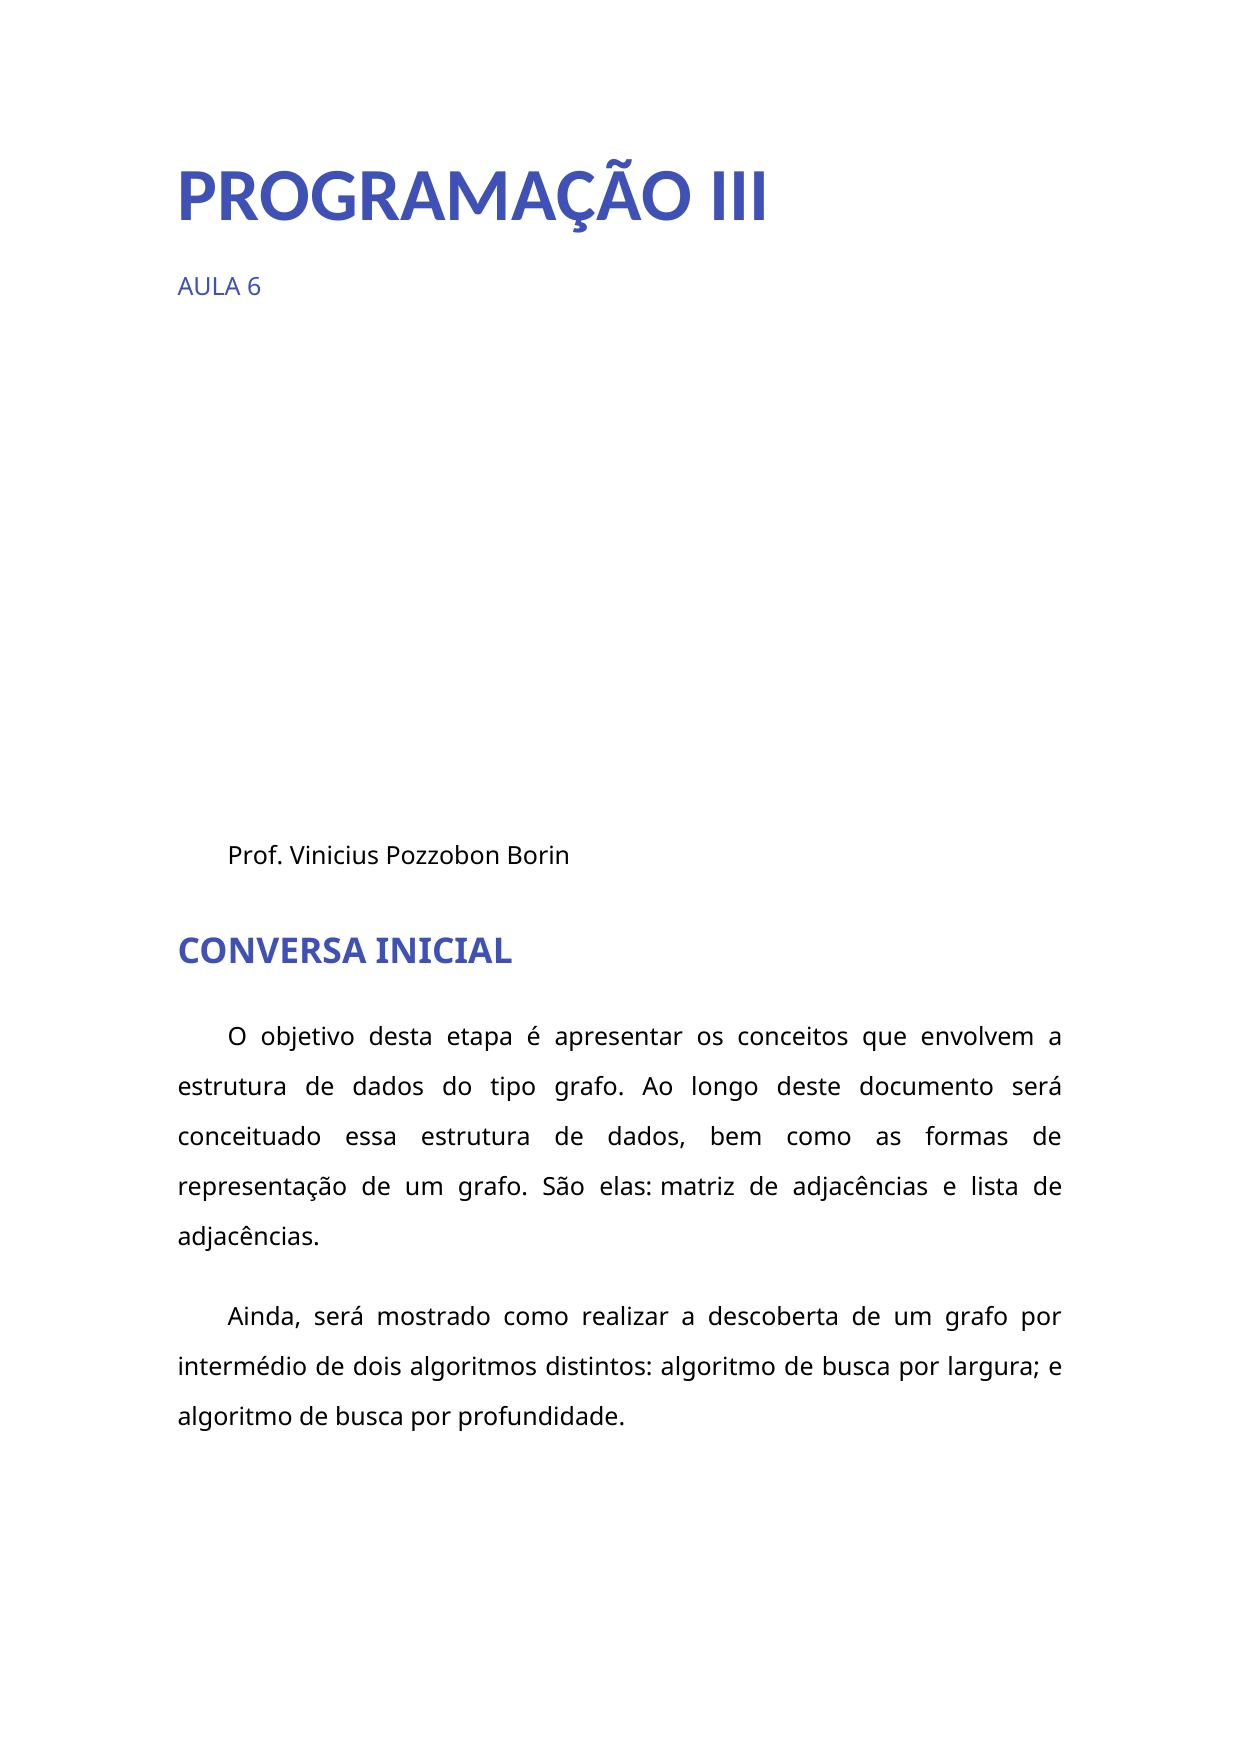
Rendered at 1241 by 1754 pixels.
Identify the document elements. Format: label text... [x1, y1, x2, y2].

text Ainda, será mostrado como realizar a descoberta de um grafo por intermédio de dois algoritmos distintos: algoritmo de busca por largura; e algoritmo de busca por profundidade. [177, 1282, 1063, 1432]
text CONVERSA INICIAL [177, 921, 1063, 974]
text PROGRAMAÇÃO III [177, 148, 1063, 239]
text Prof. Vinicius Pozzobon Borin [177, 837, 1063, 871]
text AULA 6 [177, 268, 1063, 302]
text O objetivo desta etapa é apresentar os conceitos que envolvem a estrutura de dados do tipo grafo. Ao longo deste documento será conceituado essa estrutura de dados, bem como as formas de representação de um grafo. São elas: matriz de adjacências e lista de adjacências. [177, 1003, 1063, 1253]
